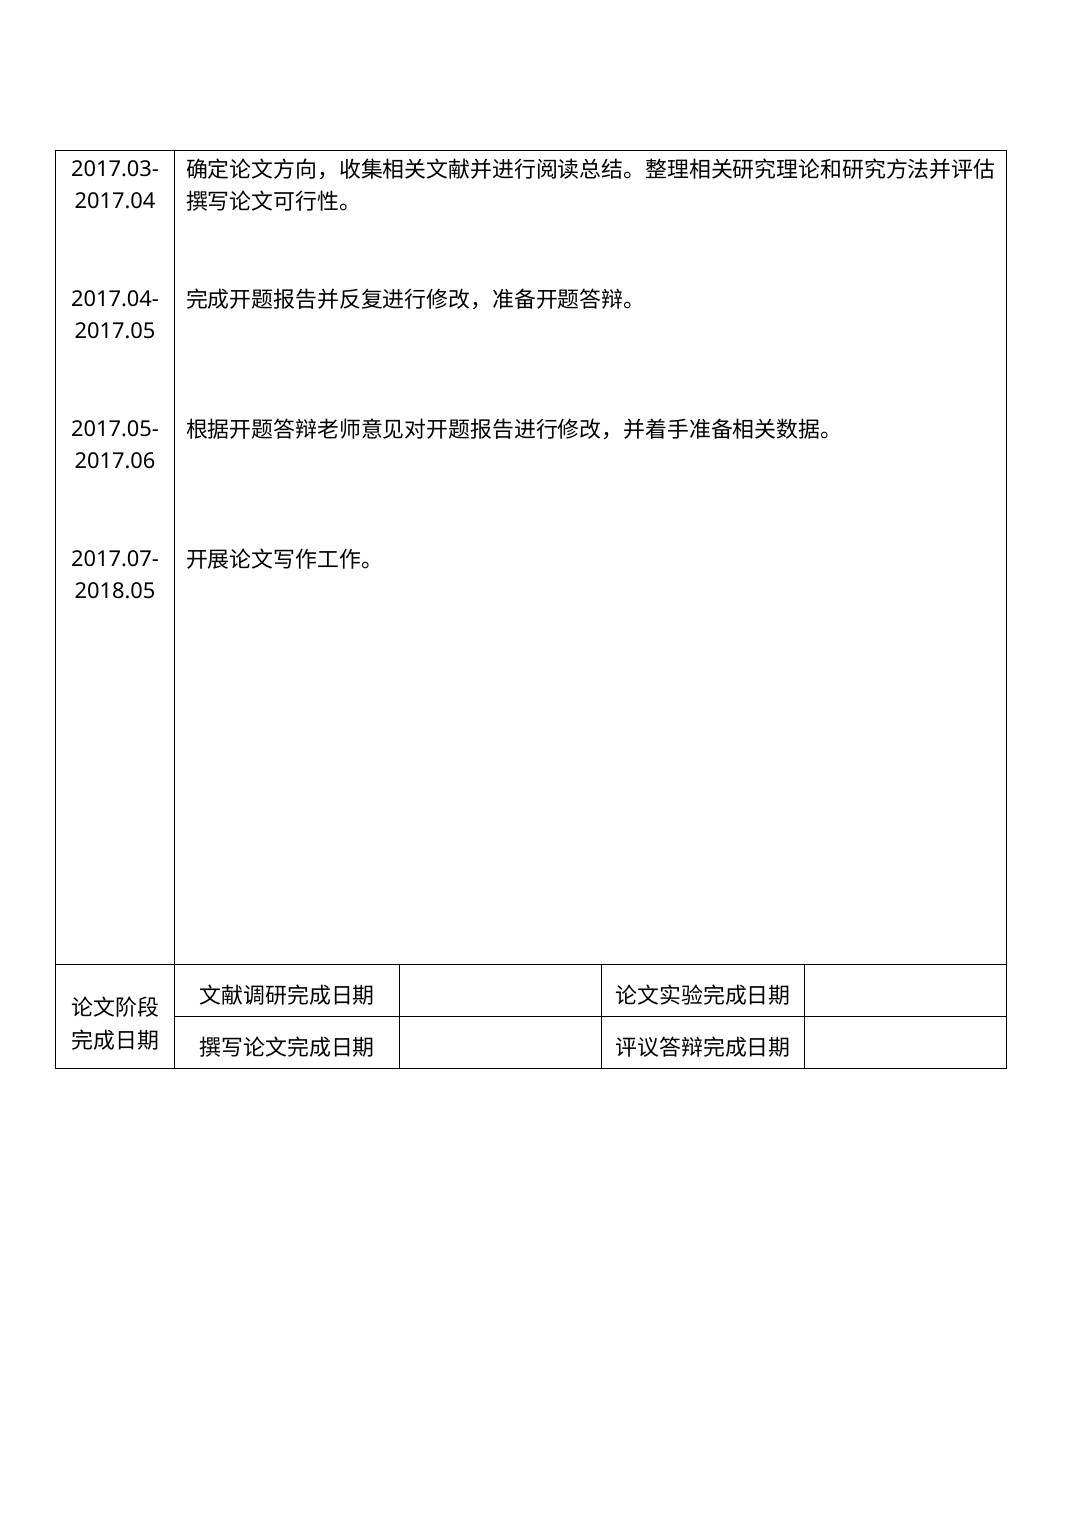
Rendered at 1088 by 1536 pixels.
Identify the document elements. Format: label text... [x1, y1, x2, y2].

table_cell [175, 151, 1006, 964]
table_cell 撰写论文完成日期 [175, 1017, 399, 1068]
table_cell [400, 1017, 601, 1068]
table_cell [805, 965, 1006, 1016]
table_cell 评议答辩完成日期 [602, 1017, 804, 1068]
table_cell 文献调研完成日期 [175, 965, 399, 1016]
table_cell 论文实验完成日期 [602, 965, 804, 1016]
table_cell [400, 965, 601, 1016]
table_cell 论文阶段完成日期 [56, 965, 174, 1068]
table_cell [56, 151, 174, 964]
table_cell [805, 1017, 1006, 1068]
